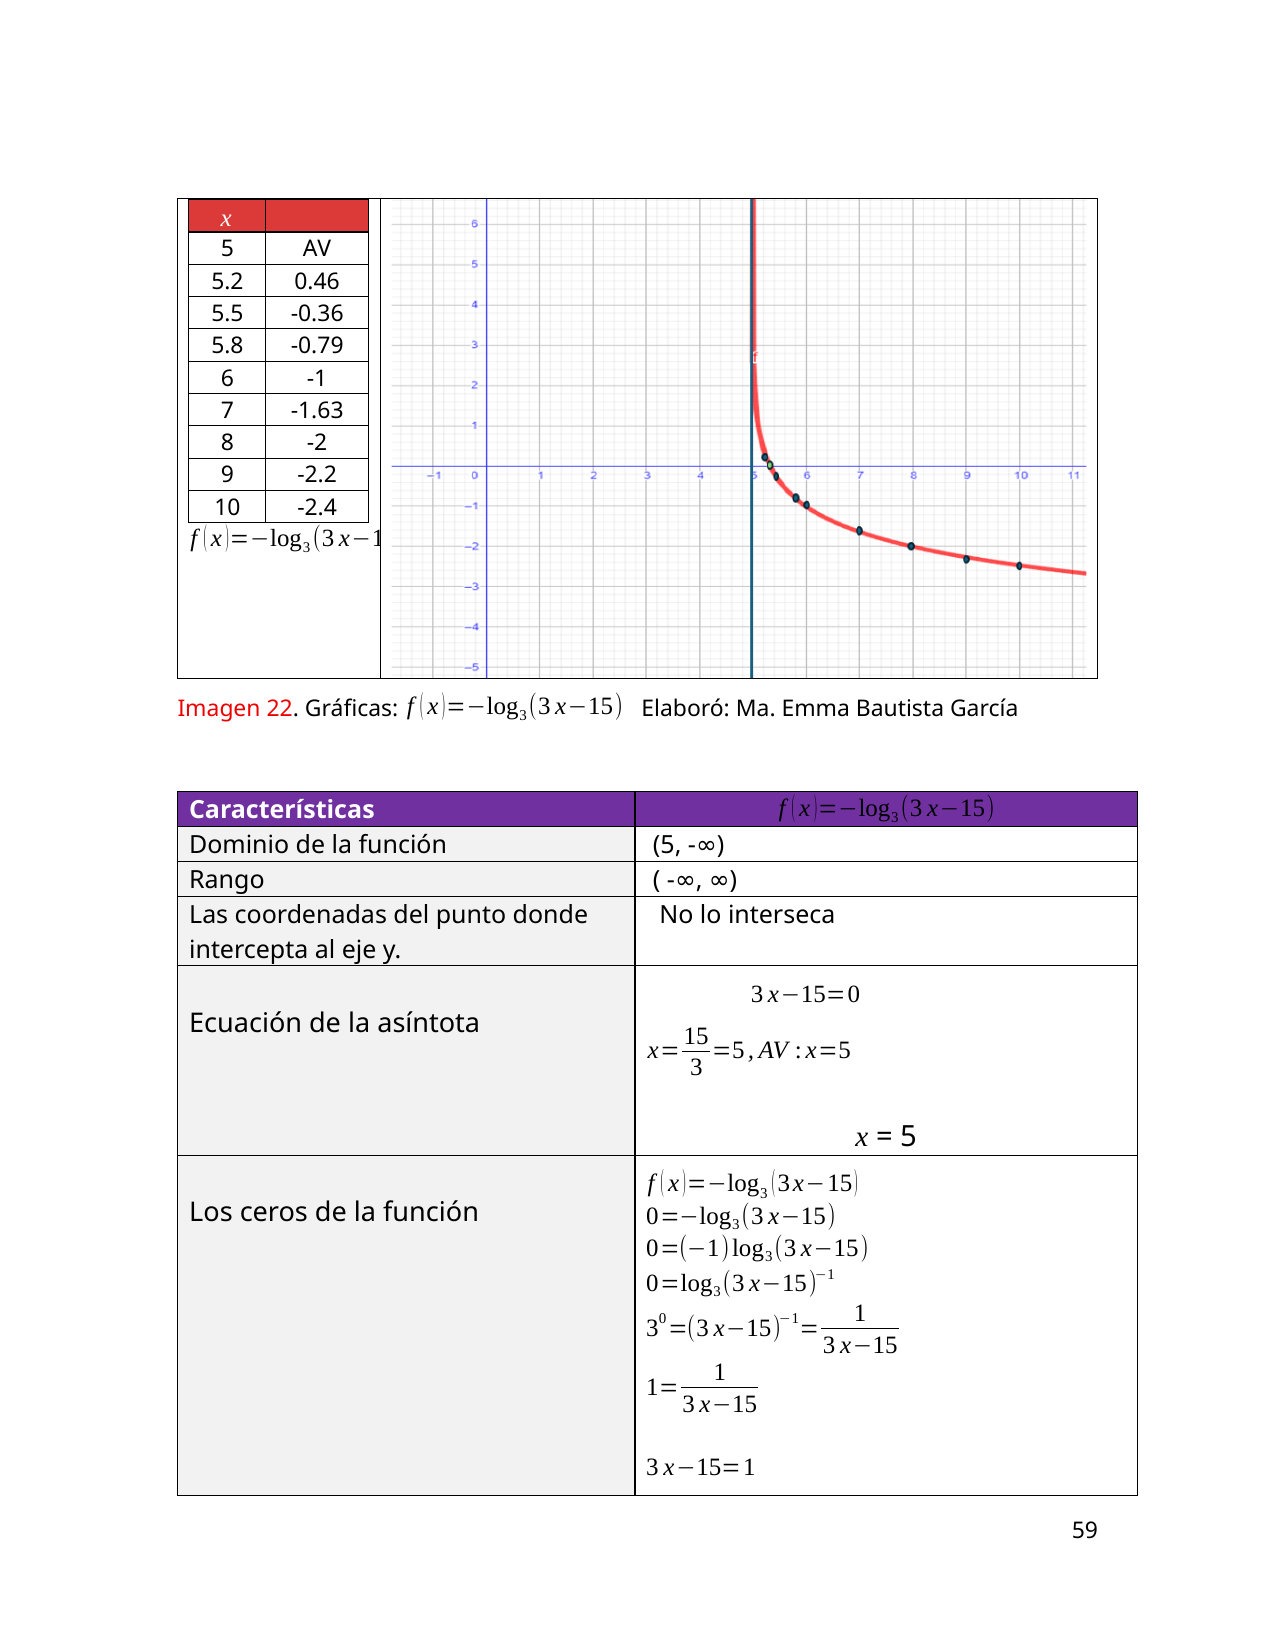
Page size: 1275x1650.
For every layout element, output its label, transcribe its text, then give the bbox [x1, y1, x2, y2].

table_header [636, 792, 1137, 826]
table_header Características [178, 792, 634, 826]
table_cell ( -∞, ∞) [636, 862, 1137, 896]
table_cell x = 5 [636, 966, 1137, 1155]
table_cell Rango [178, 862, 634, 896]
table_cell Las coordenadas del punto donde intercepta al eje y. [178, 897, 634, 965]
table_header [178, 199, 380, 678]
table_cell Ecuación de la asíntota [178, 966, 634, 1155]
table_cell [178, 1156, 634, 1495]
picture [391, 199, 1087, 678]
table_cell No lo interseca [636, 897, 1137, 965]
table_cell Dominio de la función [178, 827, 634, 861]
table_header [381, 199, 391, 678]
table_cell (5, -∞) [636, 827, 1137, 861]
table_header [1087, 199, 1097, 678]
table_cell (5.33, 0) [636, 1156, 1137, 1495]
text Imagen 22. Gráficas: Elaboró: Ma. Emma Bautista García [177, 691, 1098, 725]
